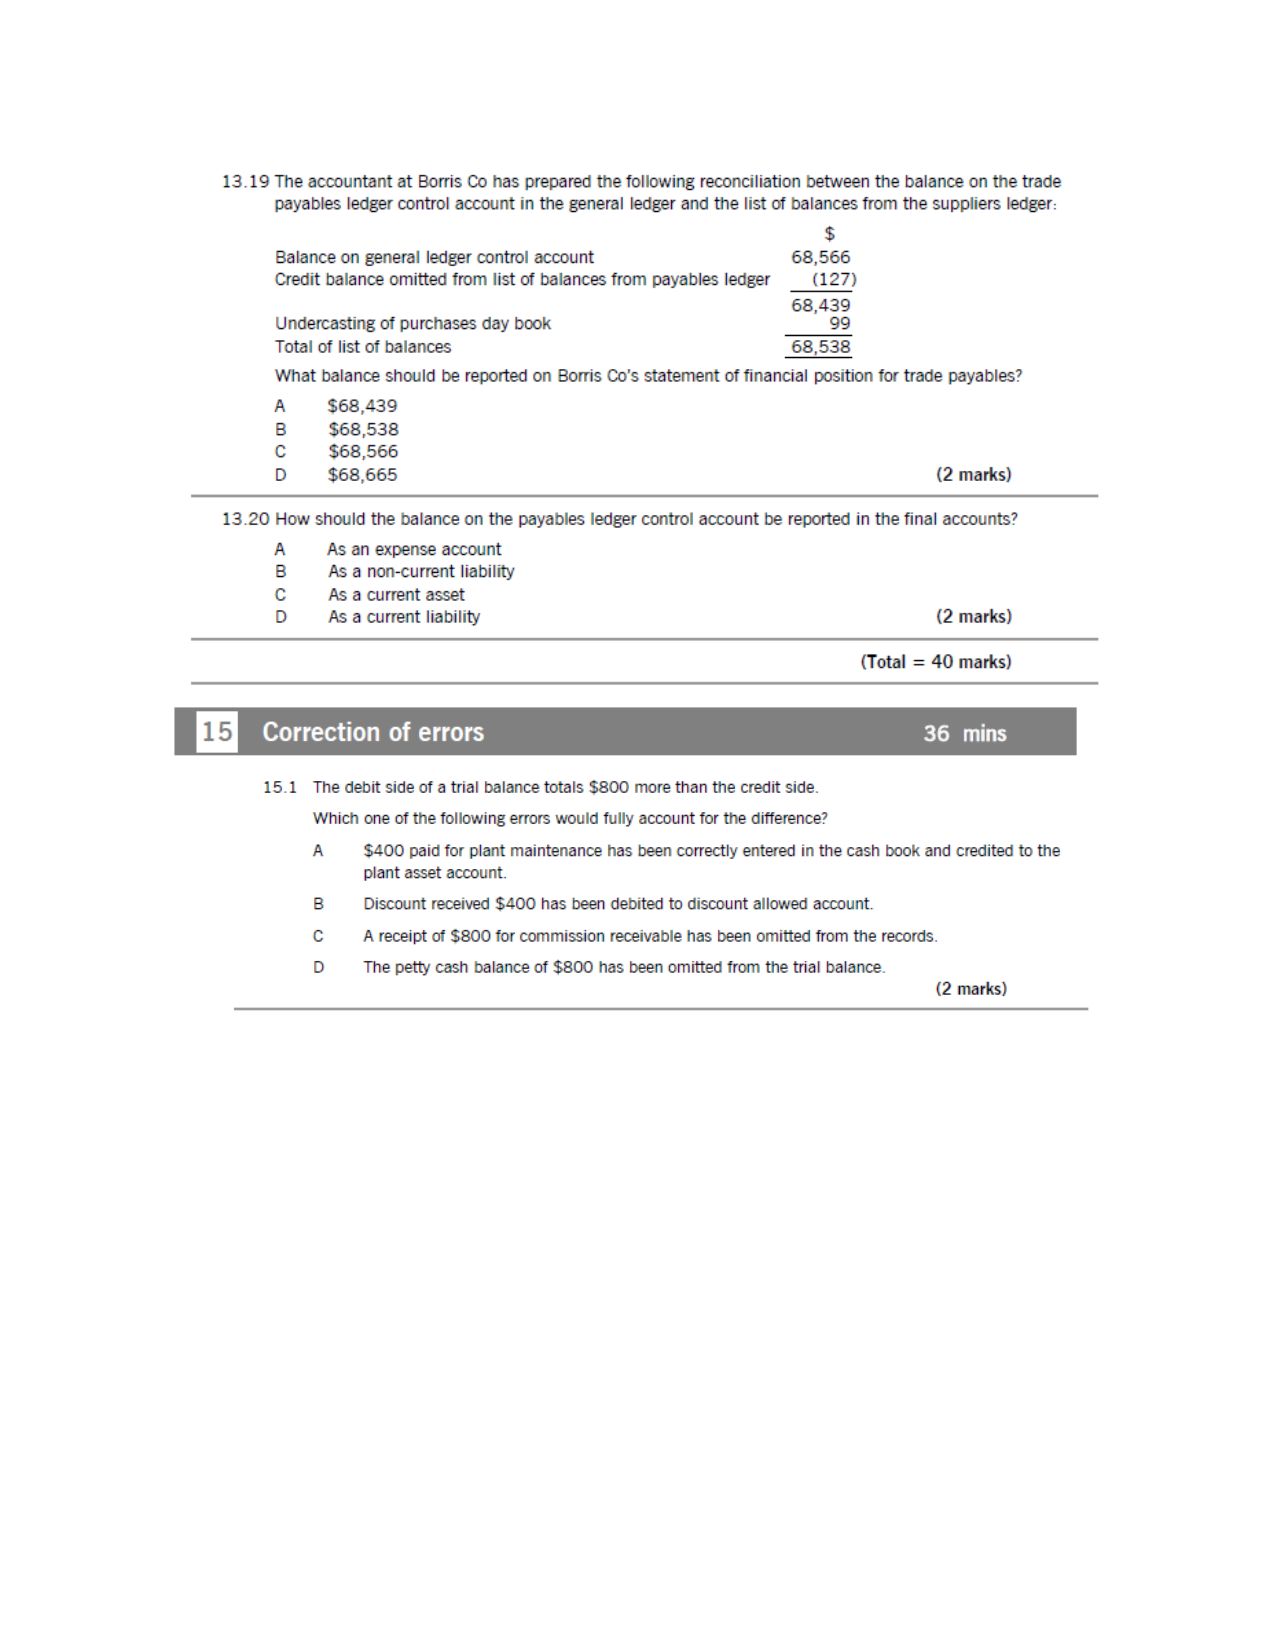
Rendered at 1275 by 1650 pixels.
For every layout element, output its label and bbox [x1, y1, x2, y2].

picture [150, 150, 1125, 689]
picture [150, 692, 1125, 1057]
